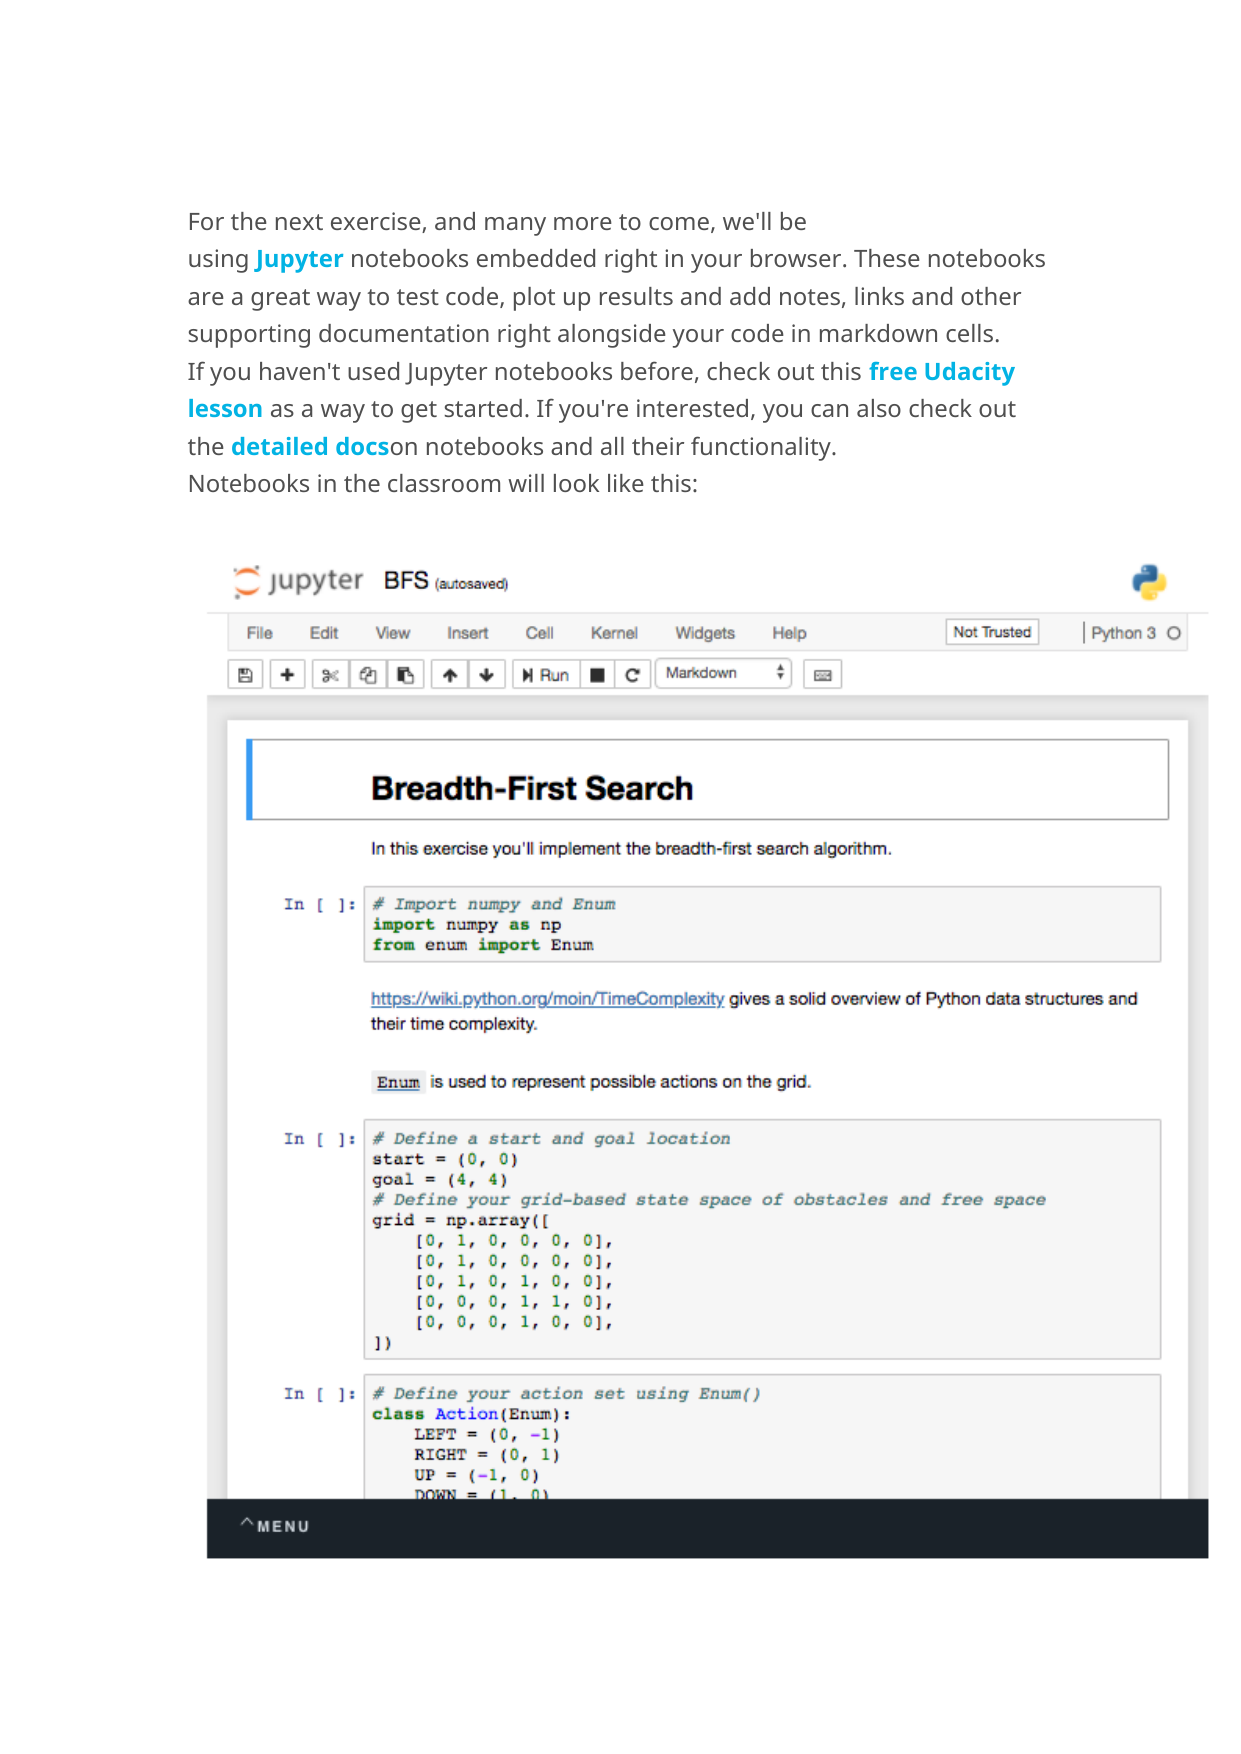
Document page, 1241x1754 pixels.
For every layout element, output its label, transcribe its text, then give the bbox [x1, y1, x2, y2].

picture [187, 539, 1240, 1579]
text If you haven't used Jupyter notebooks before, check out this free Udacity lesson as a way to get started. If you're interested, you can also check out the detailed docson notebooks and all their functionality. [187, 352, 1053, 464]
text For the next exercise, and many more to come, we'll be using Jupyter notebooks embedded right in your browser. These notebooks are a great way to test code, plot up results and add notes, links and other supporting documentation right alongside your code in markdown cells. [187, 202, 1053, 352]
text Notebooks in the classroom will look like this: [187, 464, 1053, 502]
